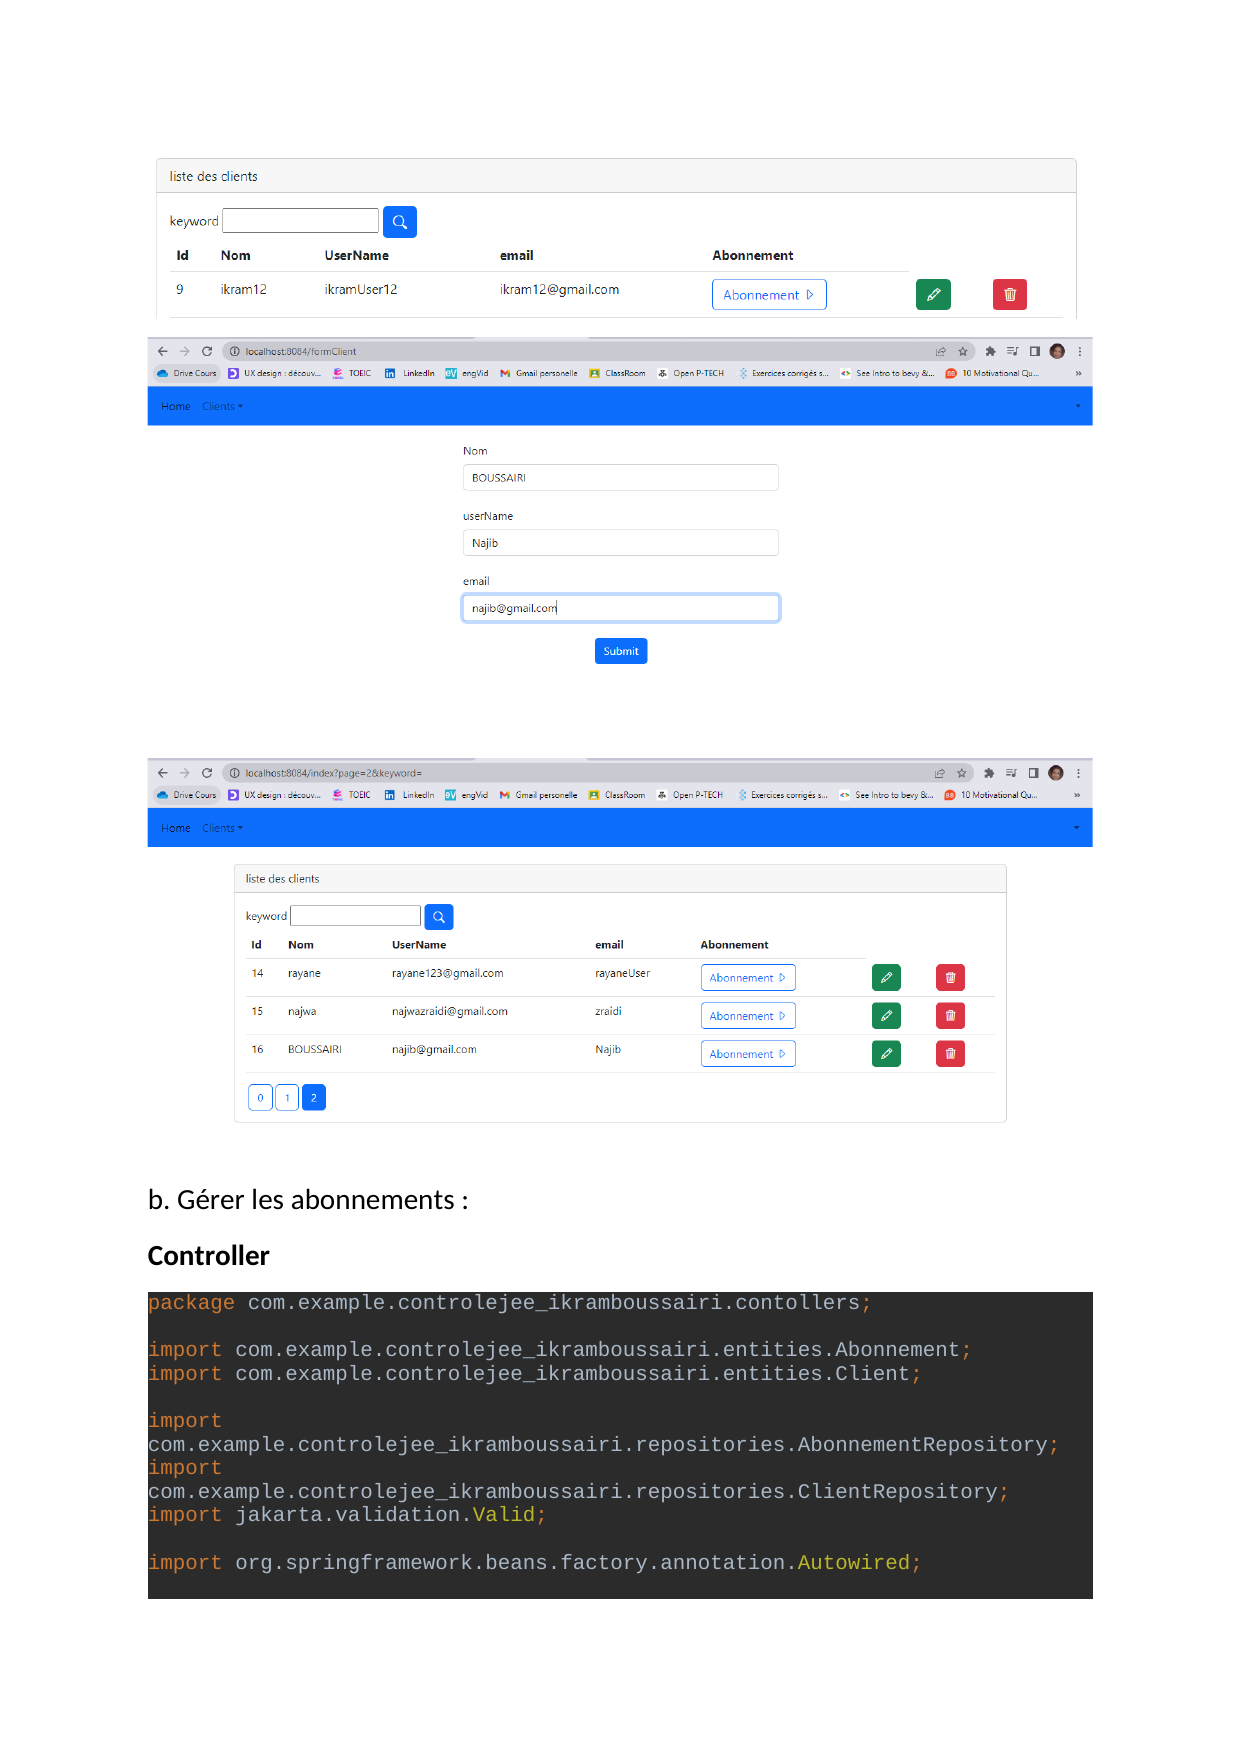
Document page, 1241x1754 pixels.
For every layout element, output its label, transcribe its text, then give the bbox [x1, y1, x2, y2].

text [148, 1292, 1093, 1599]
text b. Gérer les abonnements : [148, 1181, 1093, 1217]
picture [147, 337, 1093, 740]
picture [147, 147, 1093, 319]
picture [147, 758, 1093, 1163]
text Controller [148, 1237, 1093, 1272]
